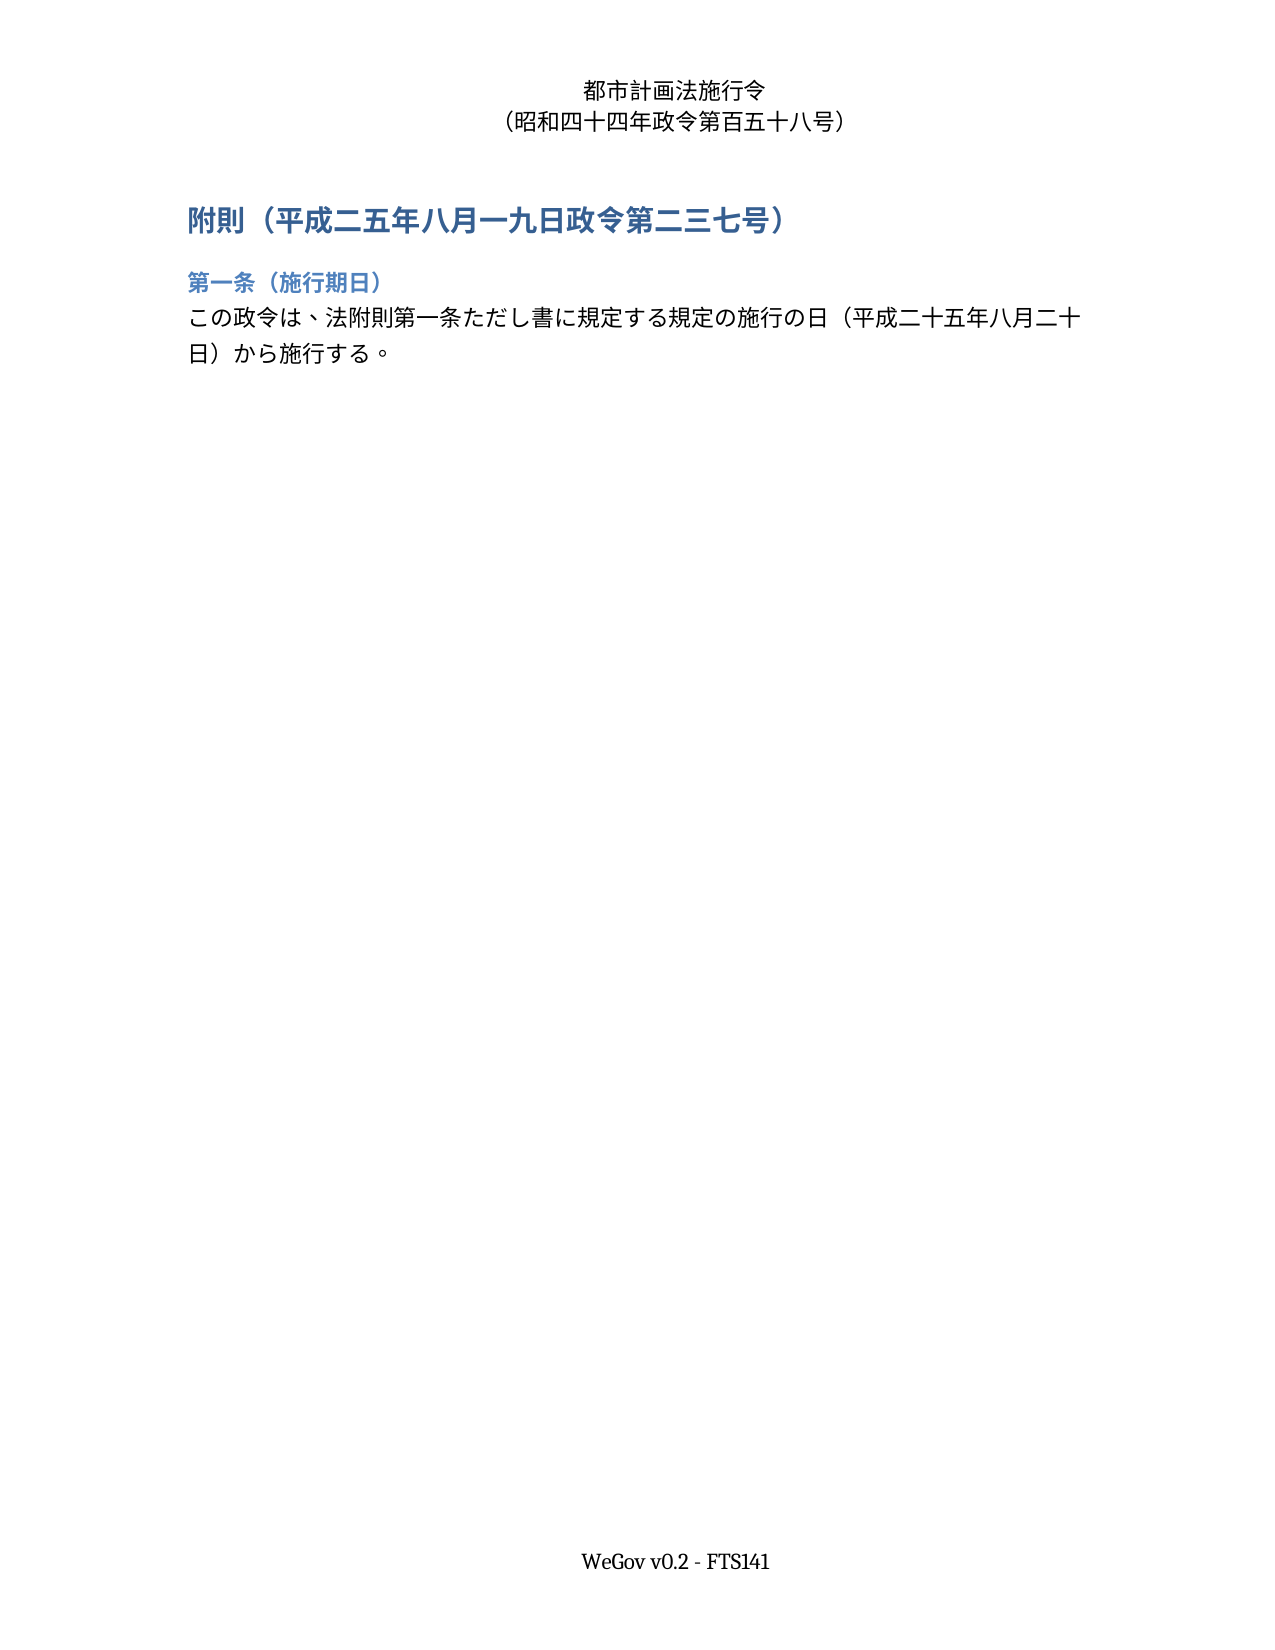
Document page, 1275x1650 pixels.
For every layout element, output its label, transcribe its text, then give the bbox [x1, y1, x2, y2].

subtitle 附則（平成二五年八月一九日政令第二三七号） [187, 200, 1087, 240]
subtitle 第一条（施行期日） [187, 266, 1087, 298]
text この政令は、法附則第一条ただし書に規定する規定の施行の日（平成二十五年八月二十日）から施行する。 [187, 302, 1087, 369]
